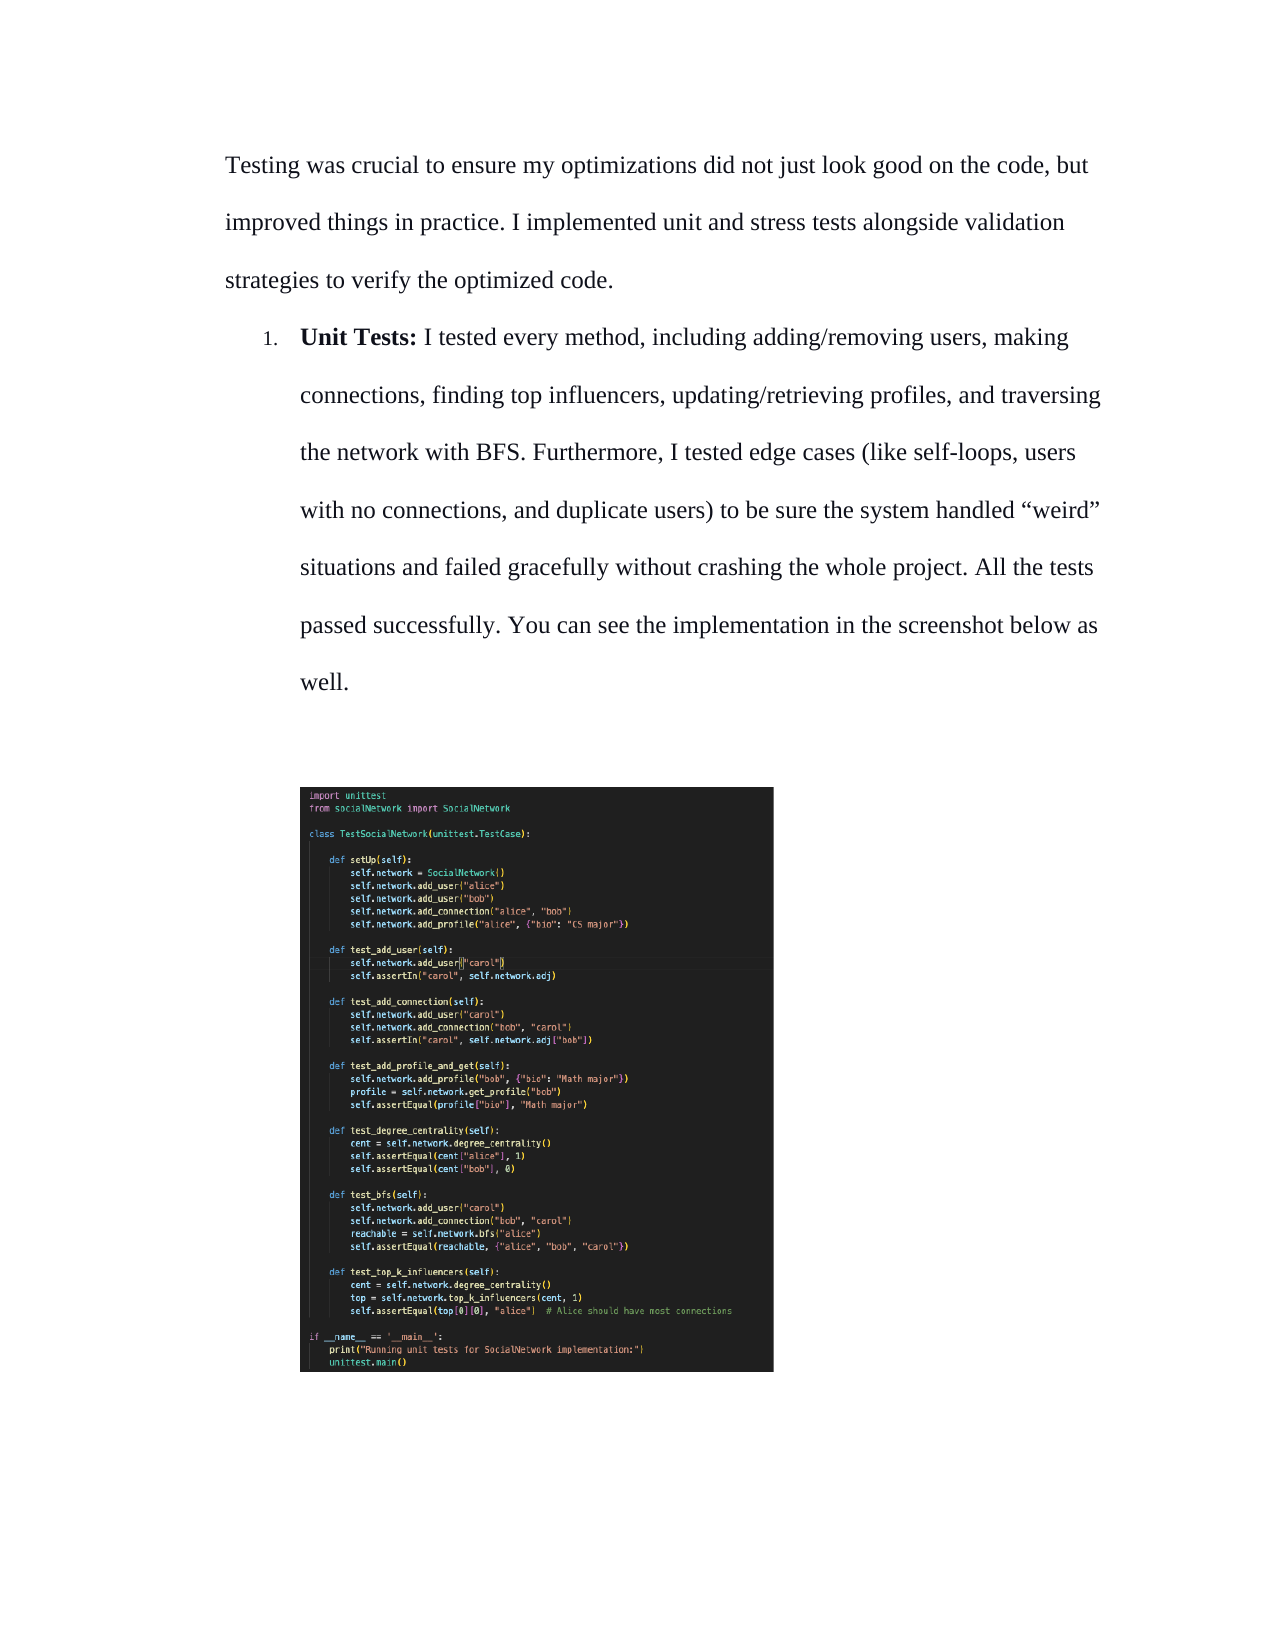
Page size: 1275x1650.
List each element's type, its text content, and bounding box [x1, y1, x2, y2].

text Testing was crucial to ensure my optimizations did not just look good on the code, but improved things in practice. I implemented unit and stress tests alongside validation strategies to verify the optimized code. [225, 150, 1125, 294]
picture [300, 787, 774, 1372]
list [262, 322, 1125, 1429]
